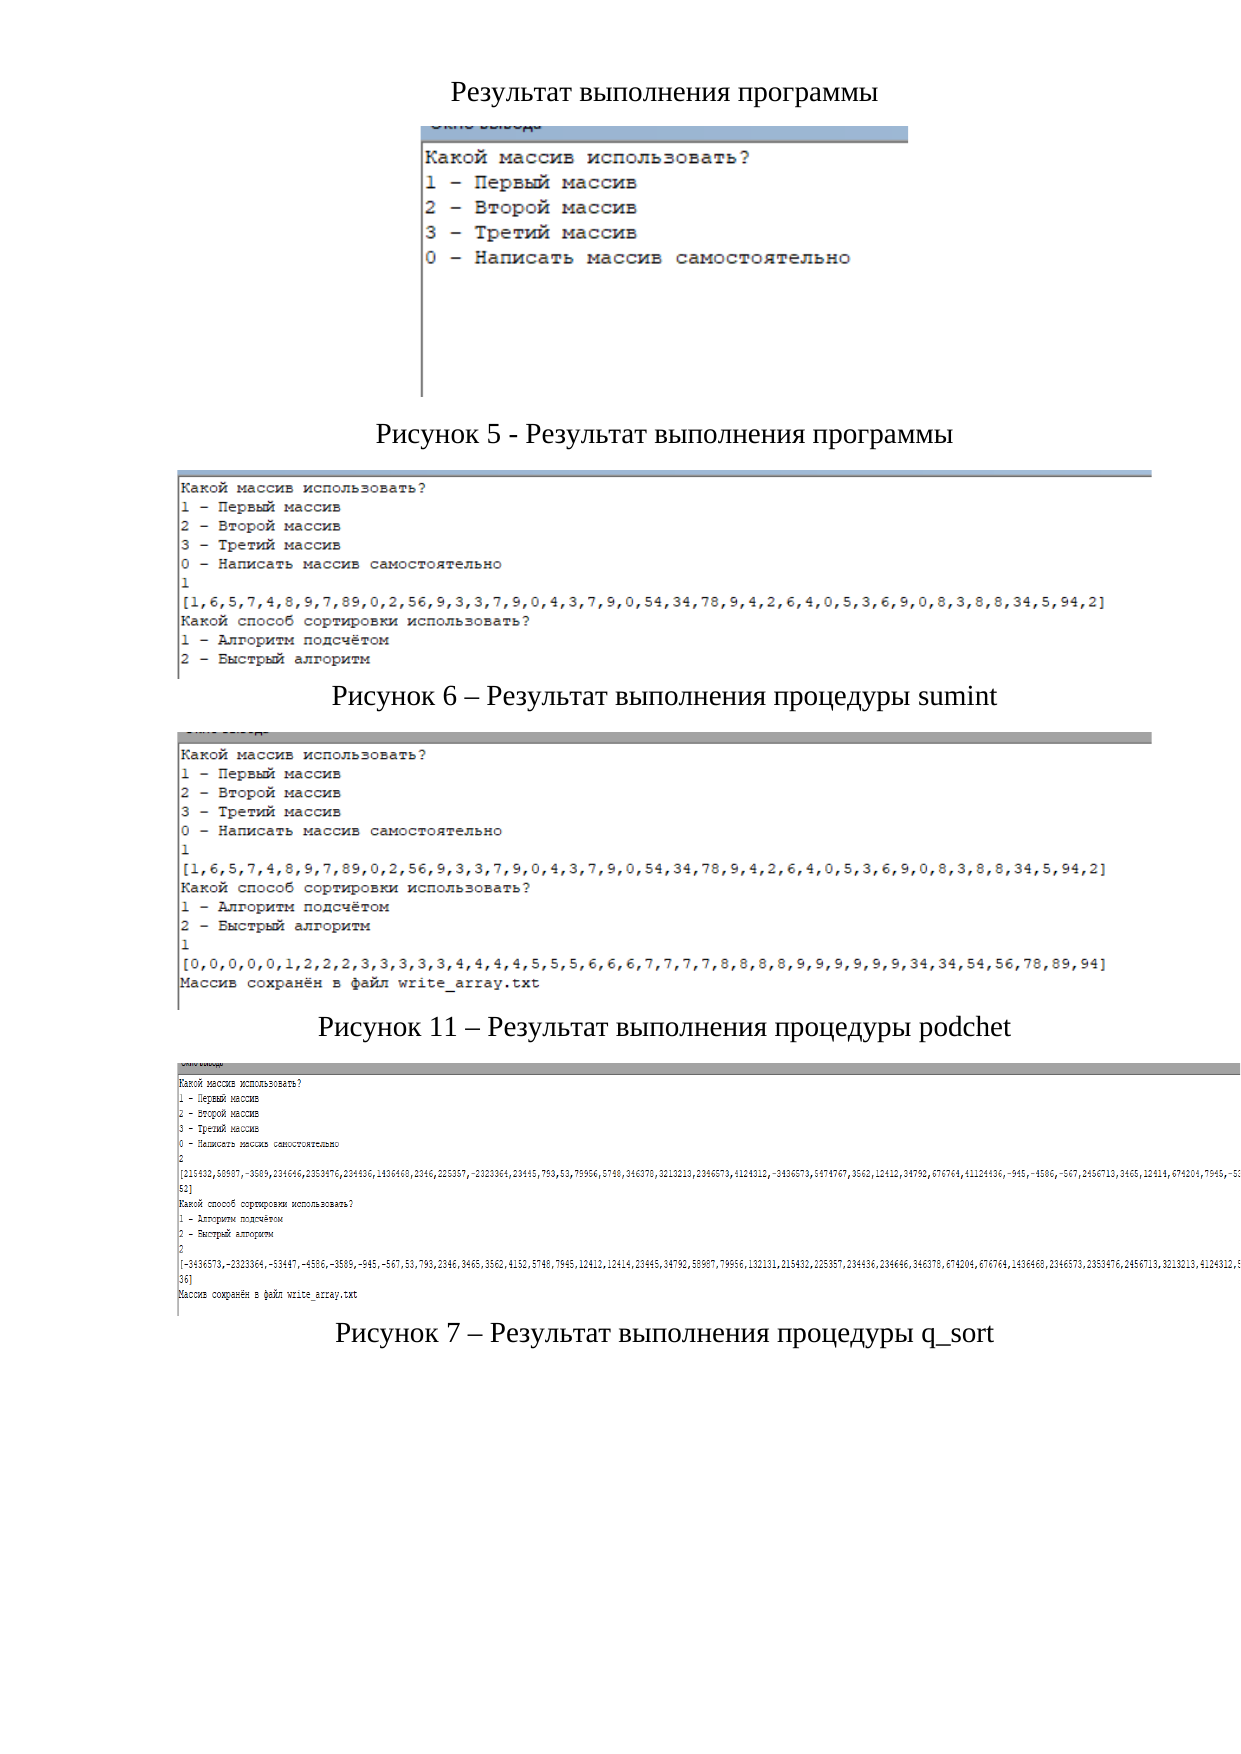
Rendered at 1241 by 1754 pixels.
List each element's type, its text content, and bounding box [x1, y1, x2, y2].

text Результат выполнения программы [177, 74, 1152, 107]
picture [177, 470, 1152, 679]
text Рисунок 7 – Результат выполнения процедуры q_sort [177, 1316, 1152, 1349]
picture [420, 126, 909, 397]
text Рисунок 5 - Результат выполнения программы [177, 416, 1152, 449]
picture [177, 1063, 1241, 1316]
text Рисунок 11 – Результат выполнения процедуры podchet [177, 1010, 1152, 1043]
picture [177, 732, 1152, 1010]
text Рисунок 6 – Результат выполнения процедуры sumint [177, 679, 1152, 712]
